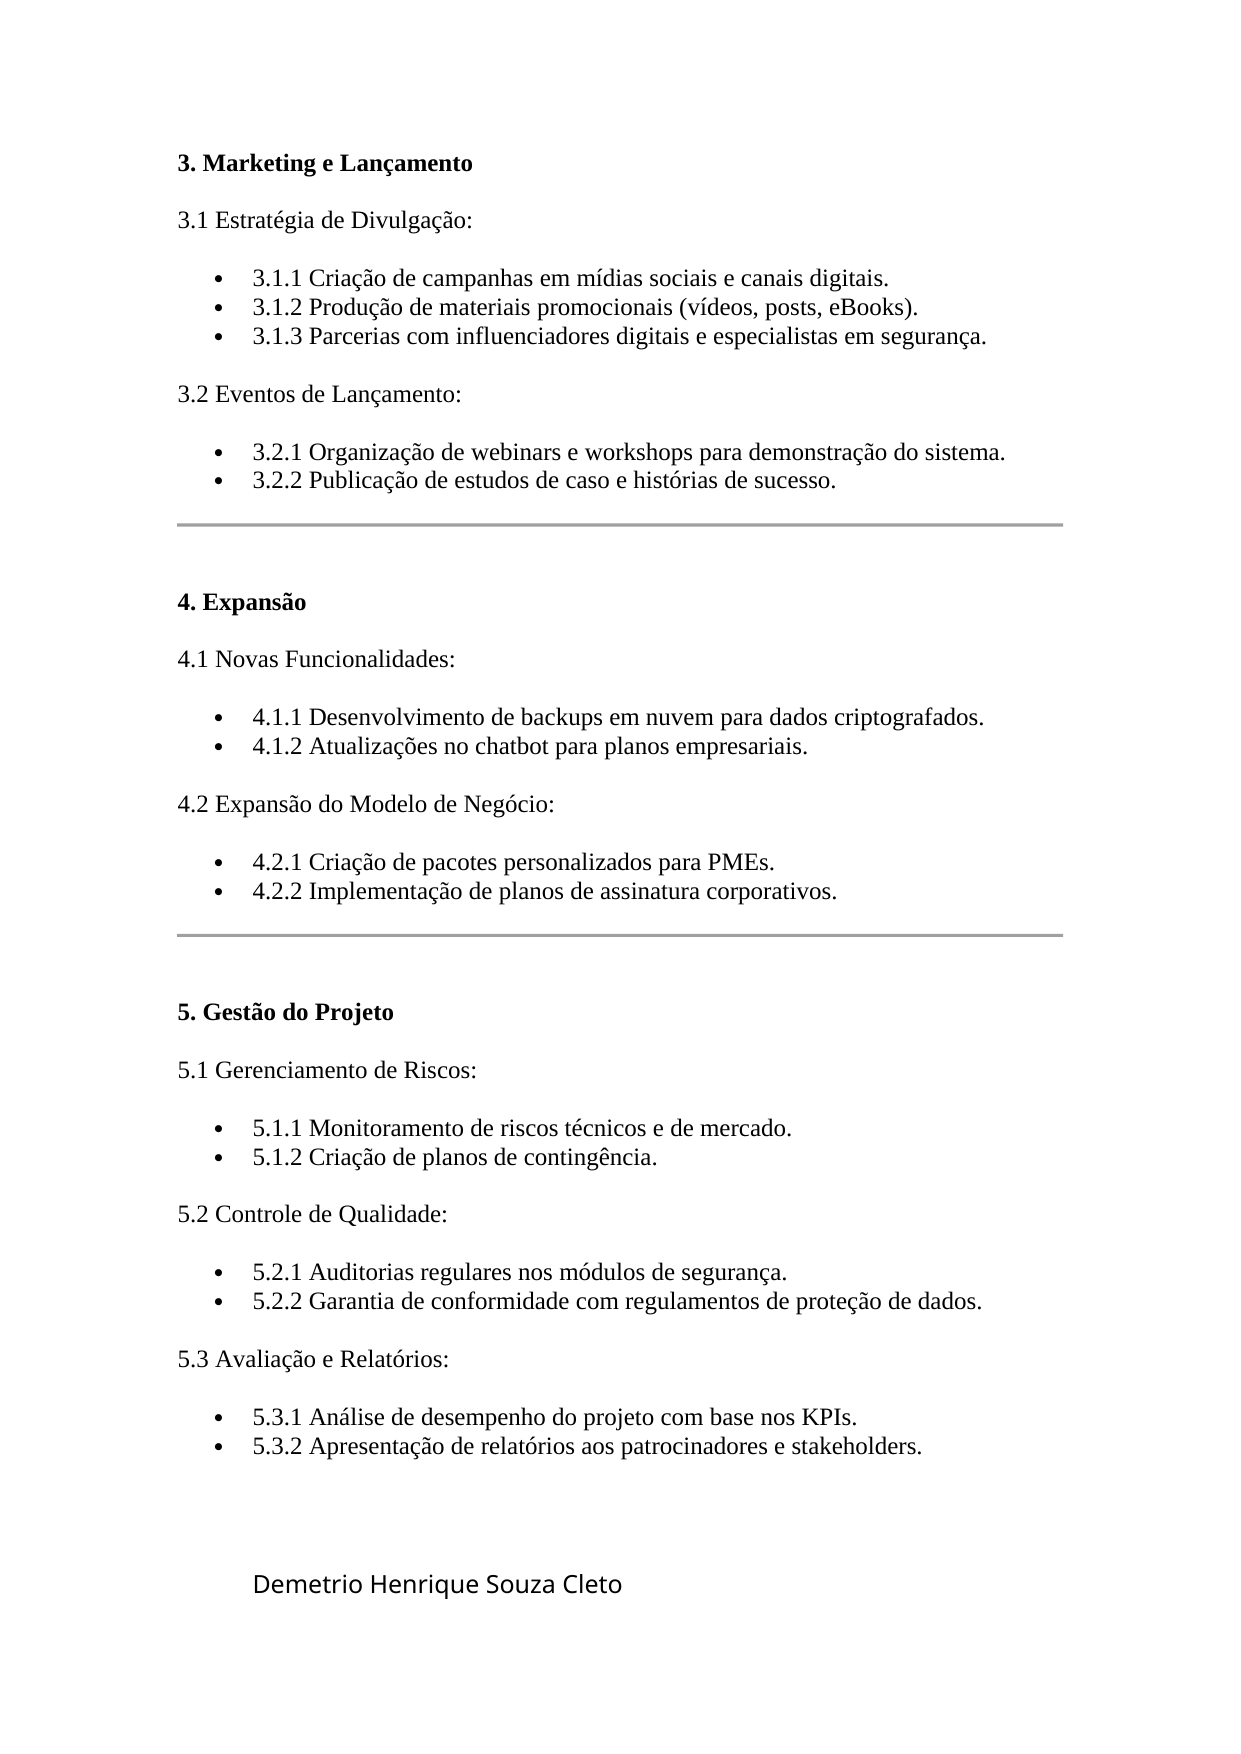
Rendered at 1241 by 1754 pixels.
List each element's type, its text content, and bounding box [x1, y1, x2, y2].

list 5.2.1 Auditorias regulares nos módulos de segurança. [215, 1257, 1063, 1286]
list 5.1.1 Monitoramento de riscos técnicos e de mercado. [215, 1113, 1063, 1142]
list 5.1.2 Criação de planos de contingência. [215, 1142, 1063, 1170]
text 3.2 Eventos de Lançamento: [177, 379, 1063, 408]
text 3. Marketing e Lançamento [177, 148, 1063, 176]
text 3.1 Estratégia de Divulgação: [177, 206, 1063, 234]
text 4. Expansão [177, 587, 1063, 615]
list 3.1.3 Parcerias com influenciadores digitais e especialistas em segurança. [215, 321, 1063, 350]
list 4.2.2 Implementação de planos de assinatura corporativos. [215, 876, 1063, 904]
text 5.3 Avaliação e Relatórios: [177, 1344, 1063, 1373]
list 4.1.1 Desenvolvimento de backups em nuvem para dados criptografados. [215, 702, 1063, 731]
list 4.1.2 Atualizações no chatbot para planos empresariais. [215, 731, 1063, 760]
list 5.3.1 Análise de desempenho do projeto com base nos KPIs. [215, 1402, 1063, 1431]
list 3.1.1 Criação de campanhas em mídias sociais e canais digitais. [215, 263, 1063, 292]
list 5.2.2 Garantia de conformidade com regulamentos de proteção de dados. [215, 1286, 1063, 1315]
list 4.2.1 Criação de pacotes personalizados para PMEs. [215, 847, 1063, 876]
text 4.1 Novas Funcionalidades: [177, 644, 1063, 673]
text 4.2 Expansão do Modelo de Negócio: [177, 789, 1063, 818]
list 3.2.2 Publicação de estudos de caso e histórias de sucesso. [215, 466, 1063, 494]
text 5.2 Controle de Qualidade: [177, 1199, 1063, 1228]
text 5. Gestão do Projeto [177, 997, 1063, 1026]
list 5.3.2 Apresentação de relatórios aos patrocinadores e stakeholders. [215, 1431, 1063, 1459]
text 5.1 Gerenciamento de Riscos: [177, 1055, 1063, 1084]
list 3.1.2 Produção de materiais promocionais (vídeos, posts, eBooks). [215, 292, 1063, 321]
list 3.2.1 Organização de webinars e workshops para demonstração do sistema. [215, 437, 1063, 466]
list Demetrio Henrique Souza Cleto [252, 1567, 1063, 1601]
